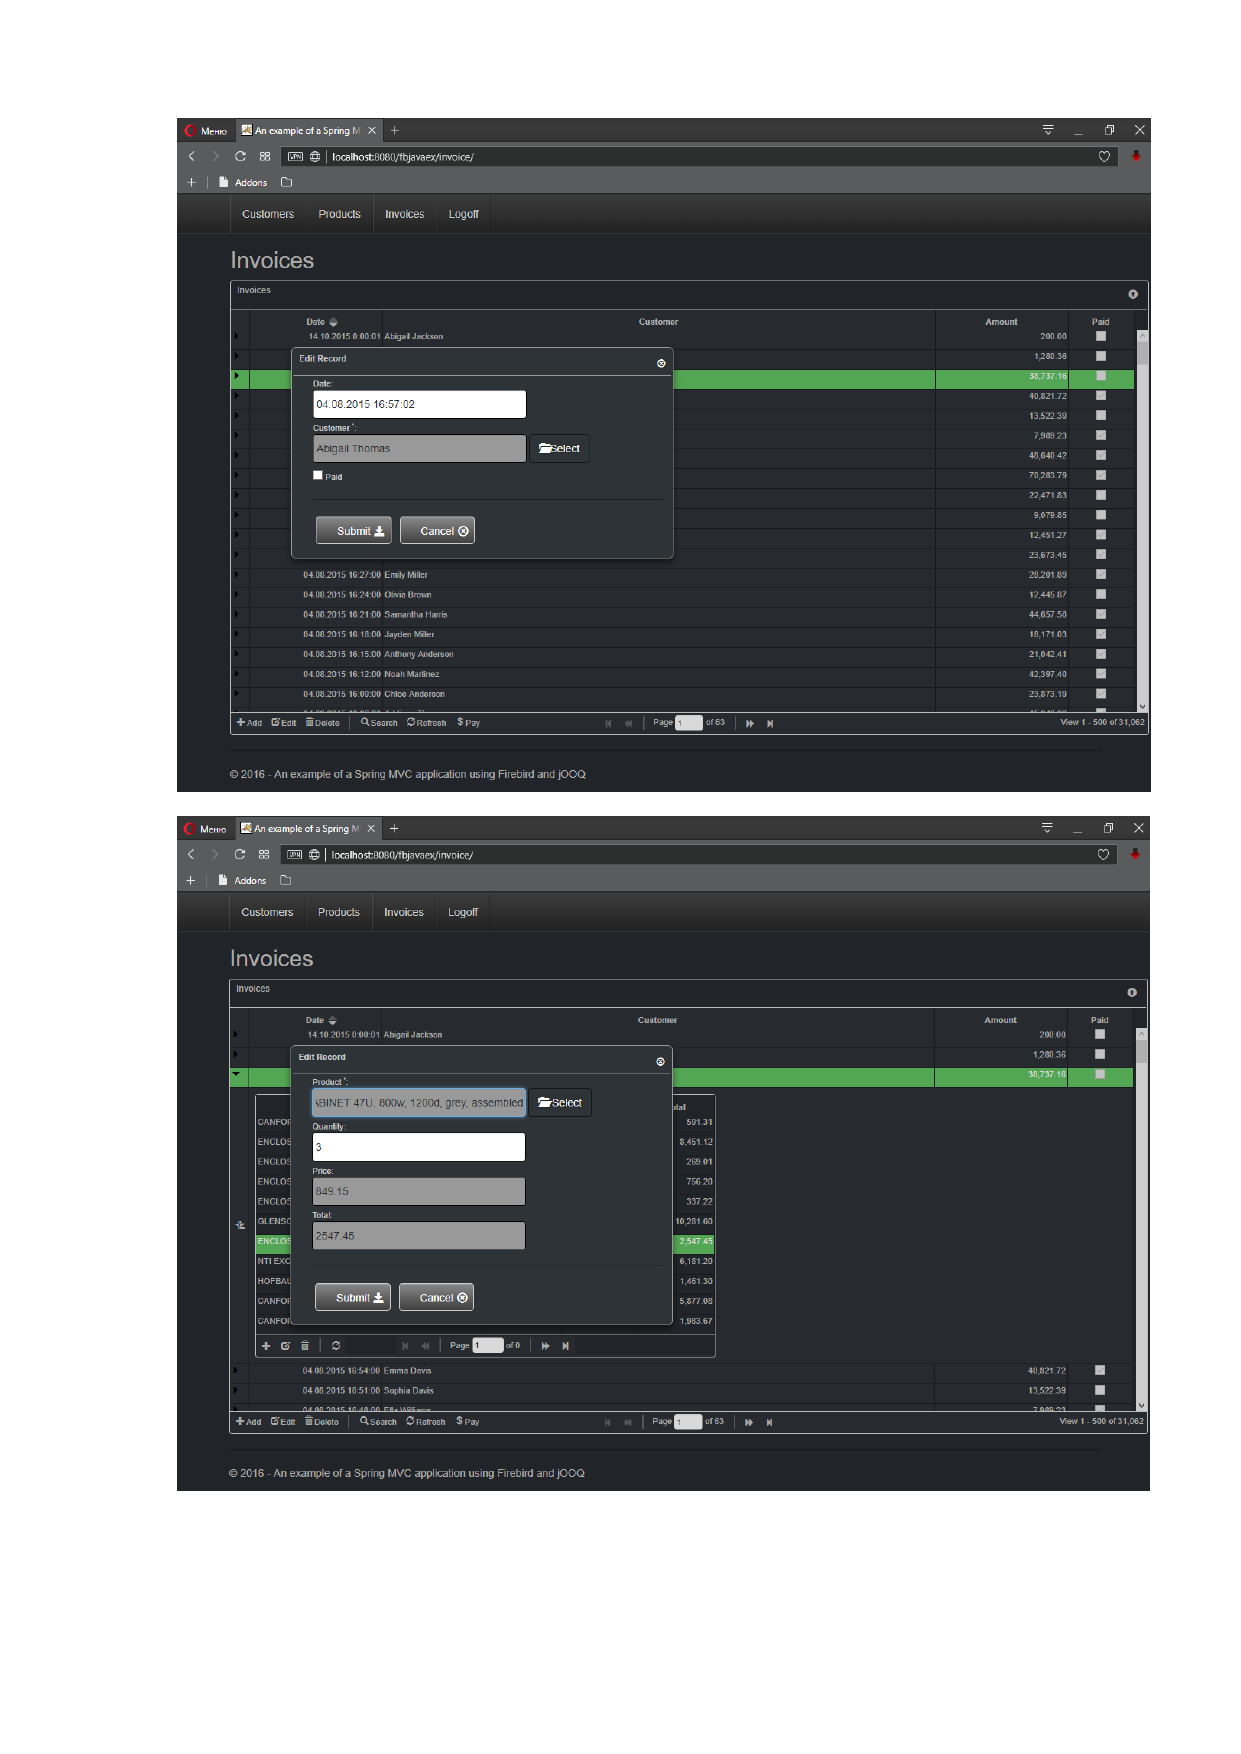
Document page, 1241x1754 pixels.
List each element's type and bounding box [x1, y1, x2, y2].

picture [177, 118, 1151, 792]
picture [177, 816, 1150, 1491]
